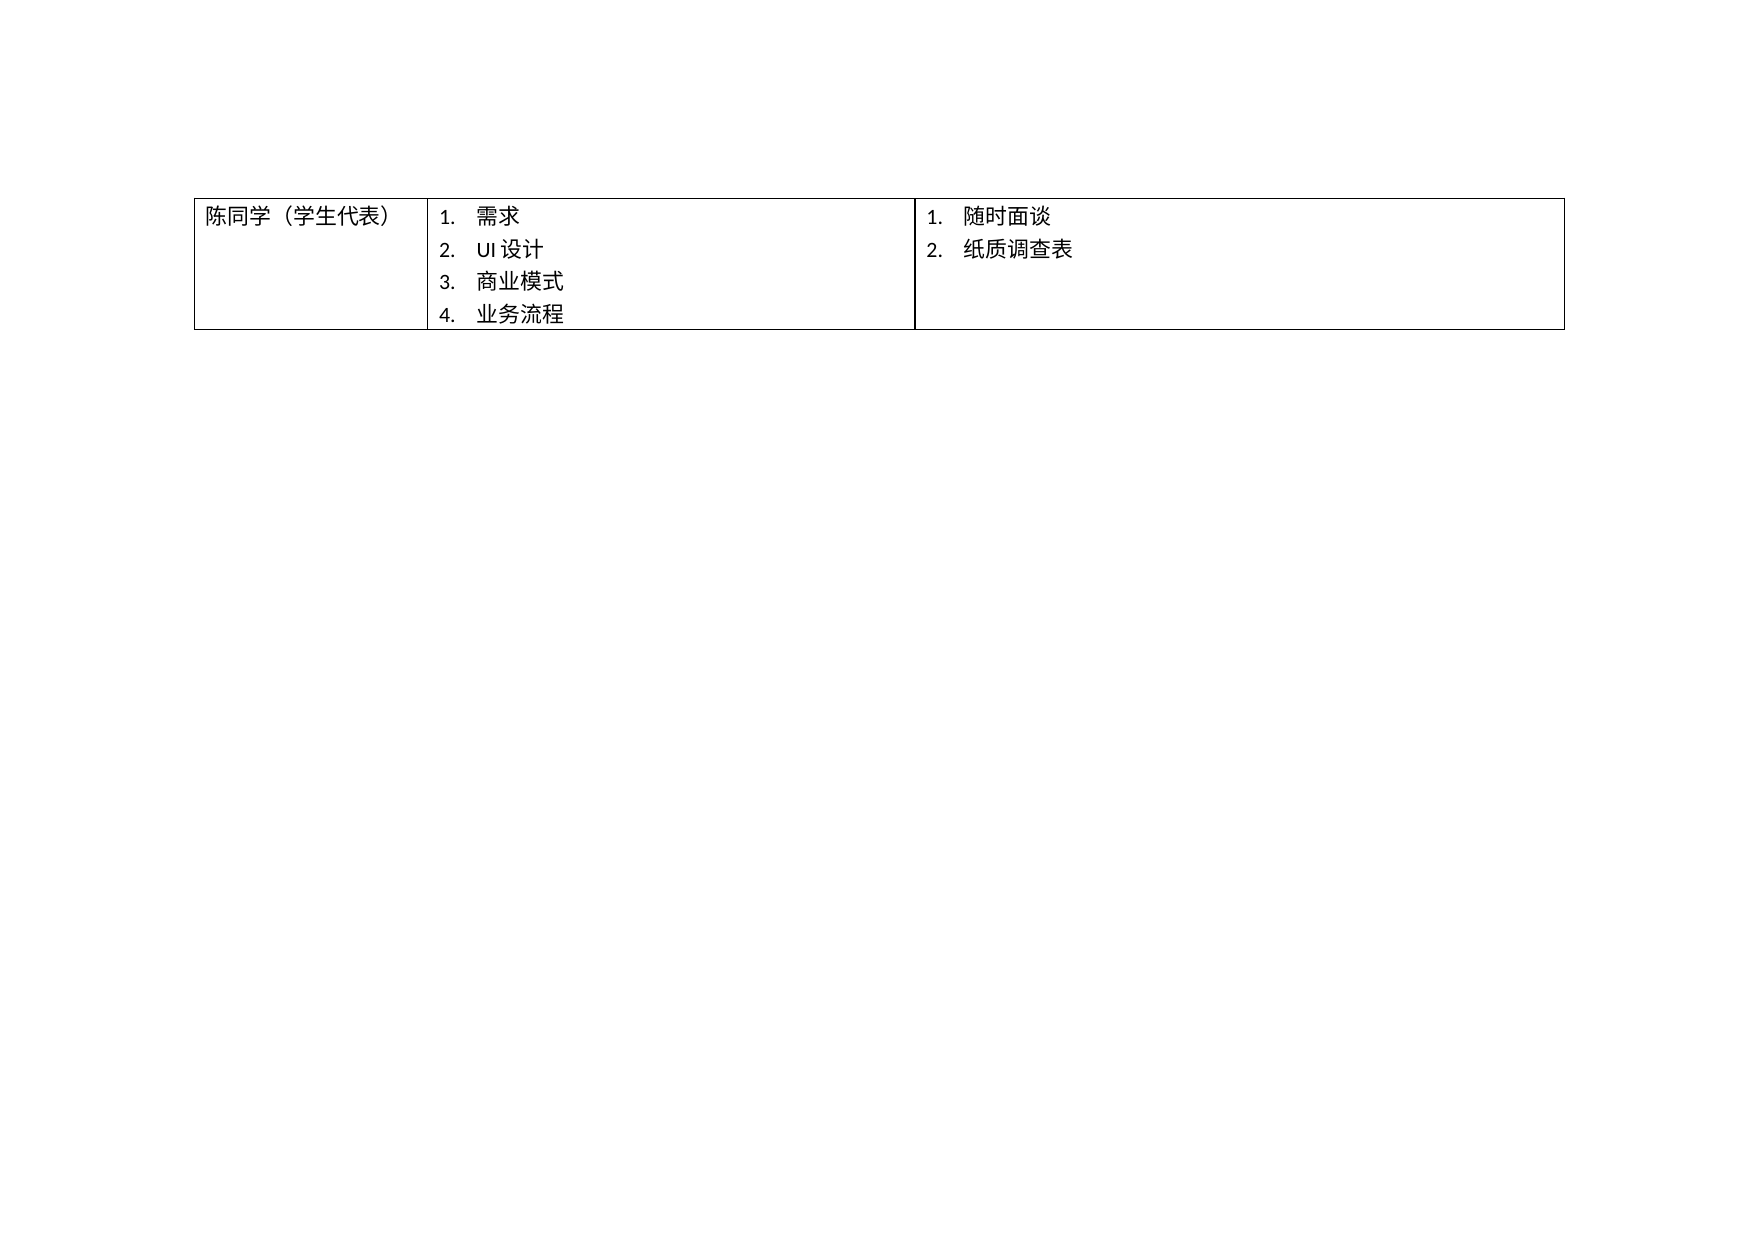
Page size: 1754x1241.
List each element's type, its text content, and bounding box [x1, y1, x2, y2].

table_cell 随时面谈 纸质调查表 [916, 199, 1564, 329]
table_cell 需求 UI设计 商业模式 业务流程 [428, 199, 914, 329]
table_cell 陈同学（学生代表） [195, 199, 427, 329]
